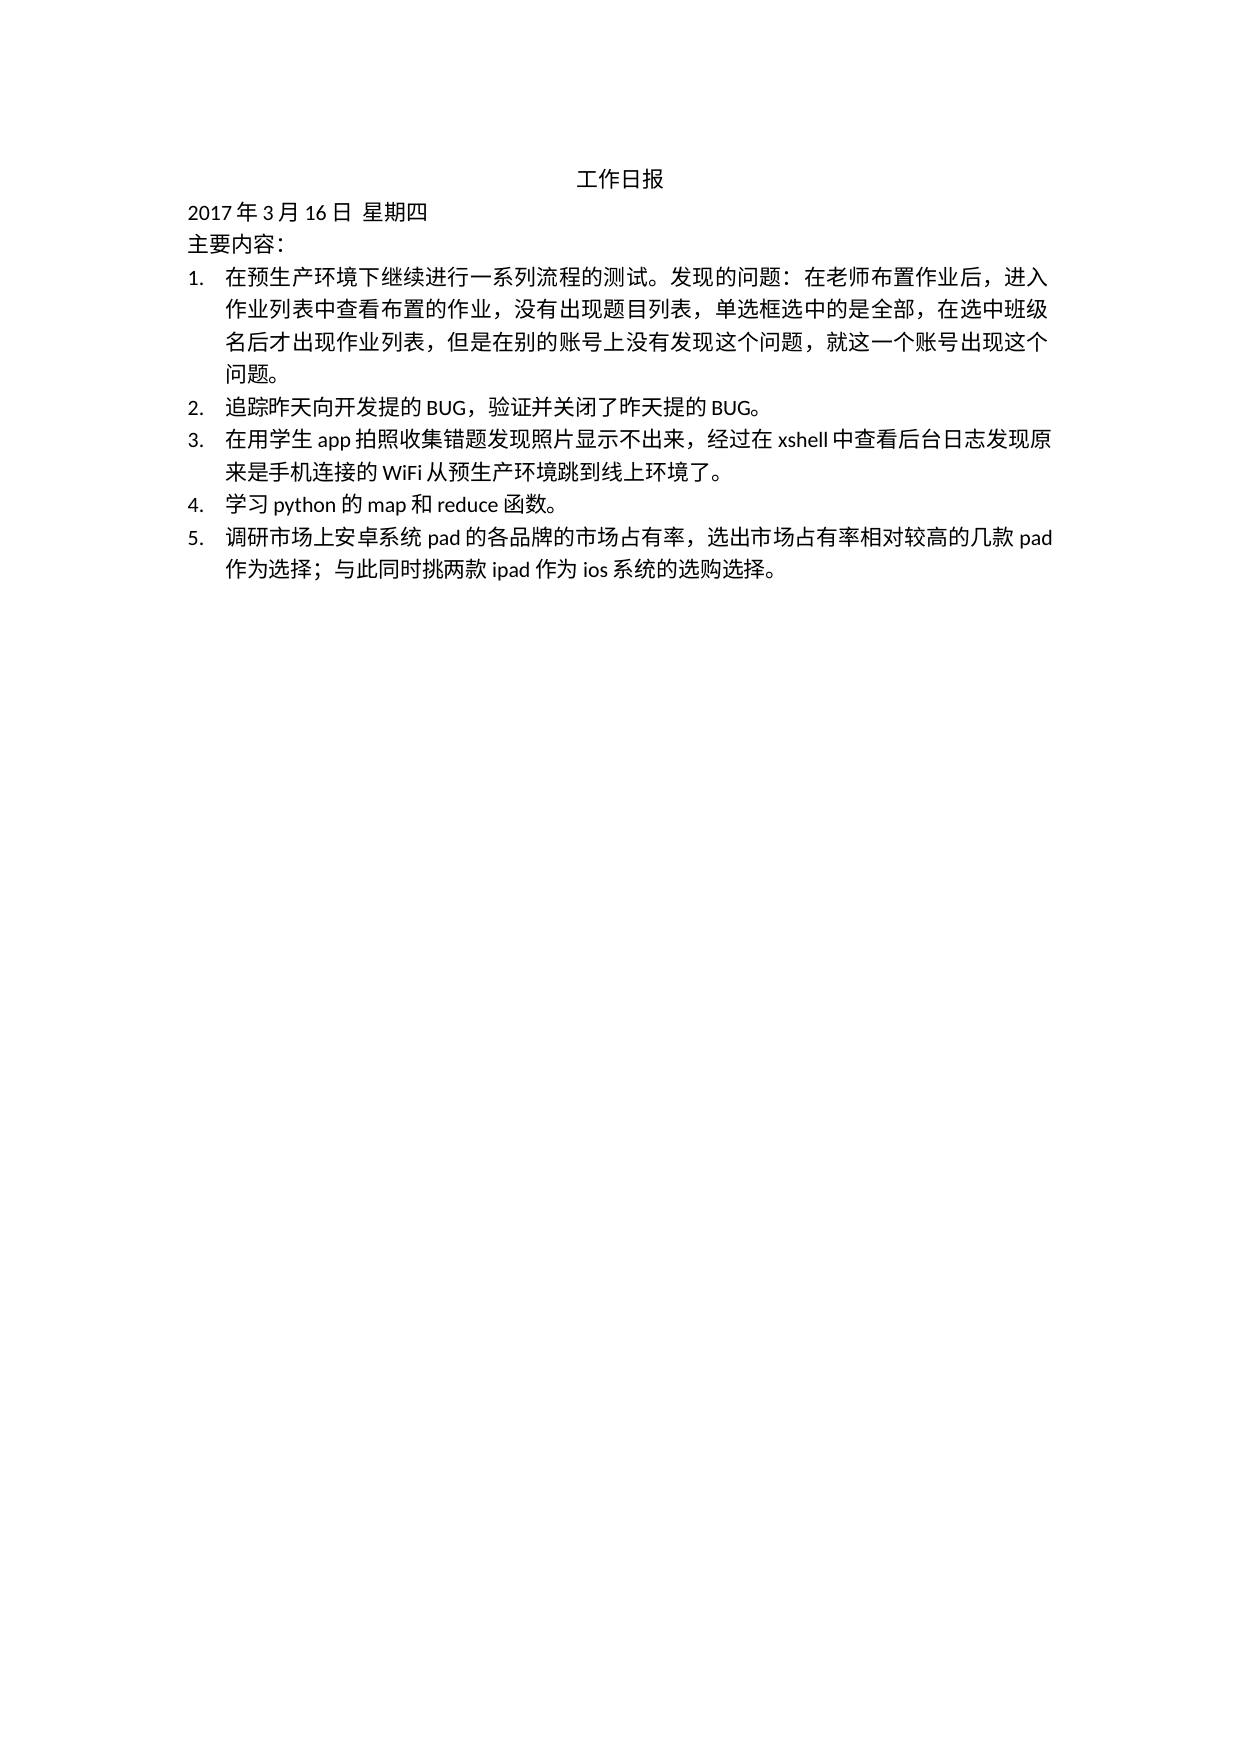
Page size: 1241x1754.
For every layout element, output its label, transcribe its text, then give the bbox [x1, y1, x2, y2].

text 2017年3月16日 星期四 [187, 194, 1053, 227]
text 工作日报 [187, 162, 1053, 194]
list 追踪昨天向开发提的BUG，验证并关闭了昨天提的BUG。 [187, 389, 1053, 422]
list 调研市场上安卓系统pad的各品牌的市场占有率，选出市场占有率相对较高的几款pad作为选择；与此同时挑两款ipad作为ios系统的选购选择。 [187, 519, 1053, 584]
list 在预生产环境下继续进行一系列流程的测试。发现的问题：在老师布置作业后，进入作业列表中查看布置的作业，没有出现题目列表，单选框选中的是全部，在选中班级名后才出现作业列表，但是在别的账号上没有发现这个问题，就这一个账号出现这个问题。 [187, 259, 1053, 389]
list 在用学生app拍照收集错题发现照片显示不出来，经过在xshell中查看后台日志发现原来是手机连接的WiFi从预生产环境跳到线上环境了。 [187, 422, 1053, 487]
text 主要内容： [187, 227, 1053, 259]
list 学习python的map和reduce函数。 [187, 487, 1053, 519]
